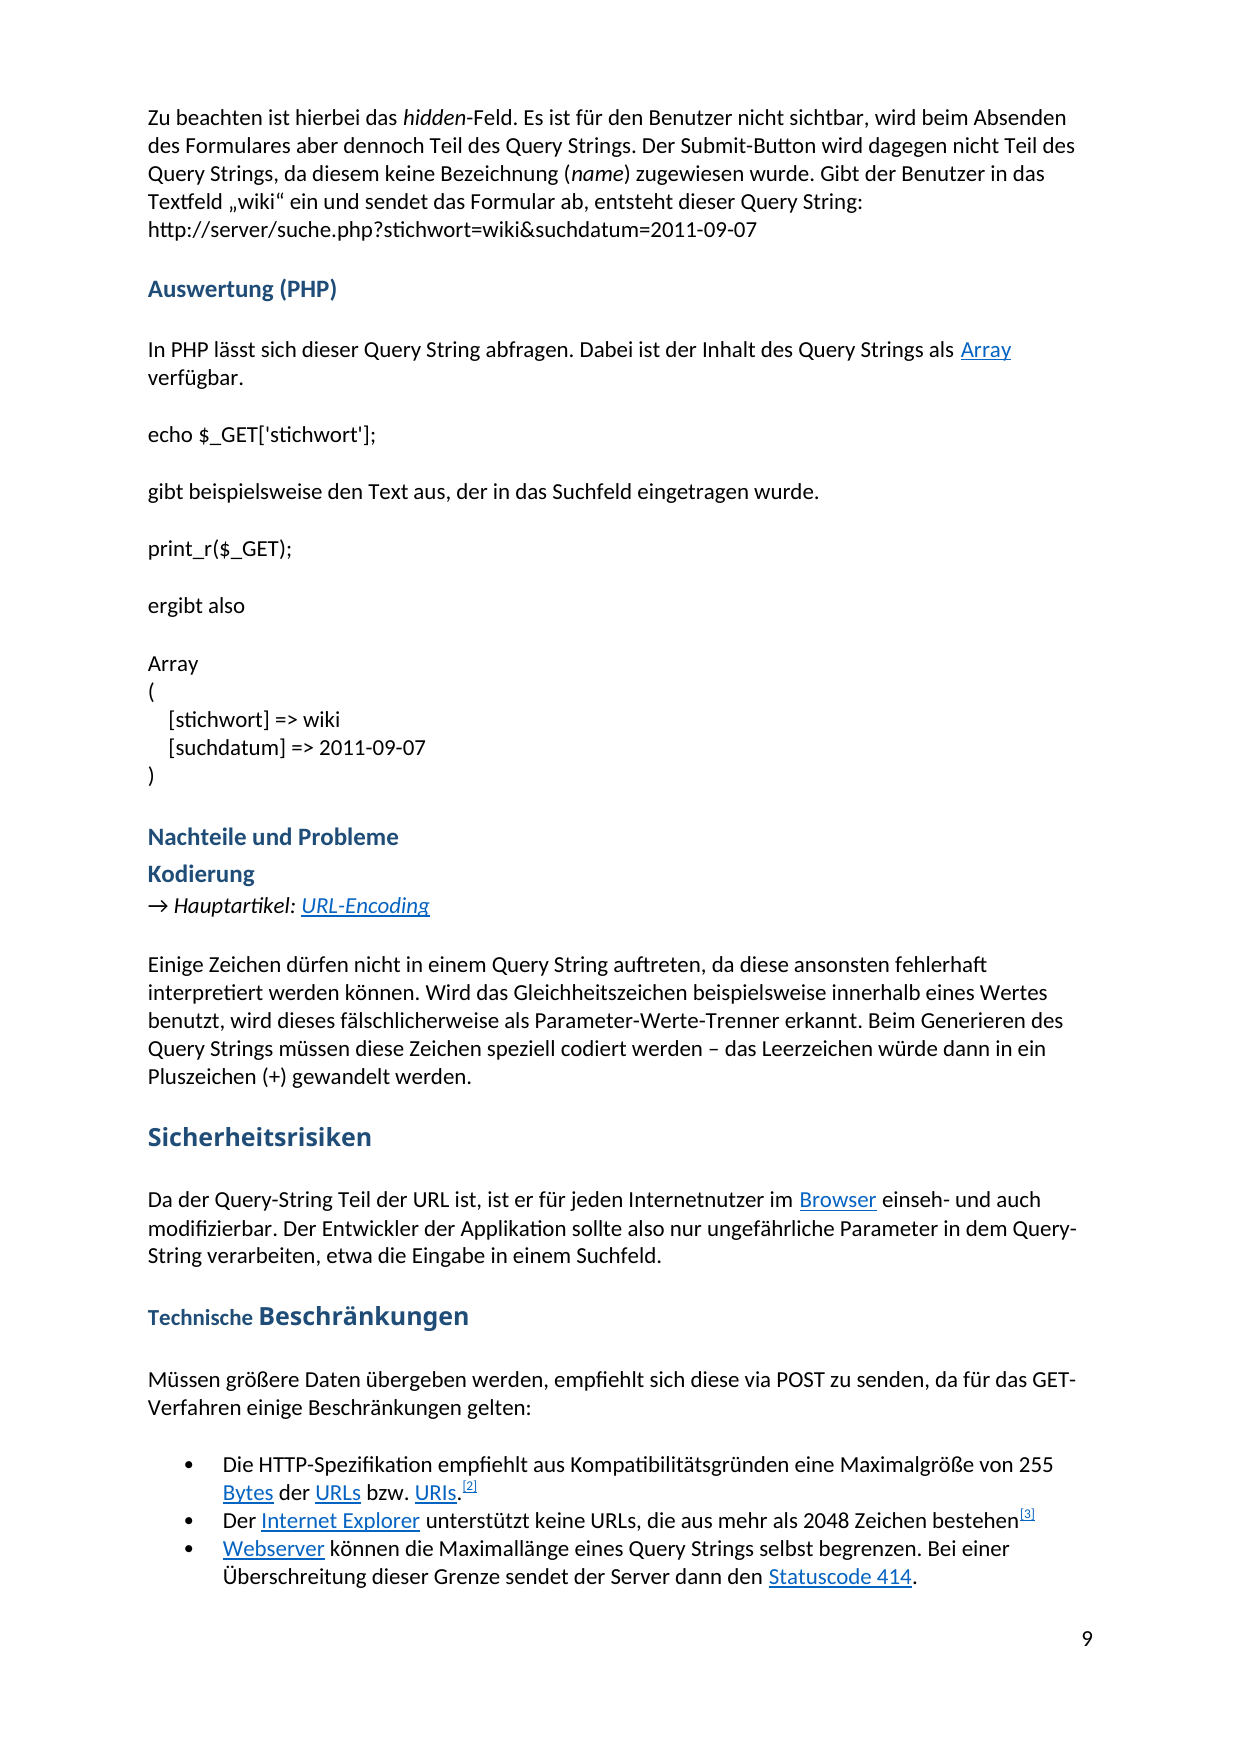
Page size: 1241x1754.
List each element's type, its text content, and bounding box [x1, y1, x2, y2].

subtitle Technische Beschränkungen [148, 1299, 1093, 1333]
text [stichwort] => wiki [148, 705, 1093, 733]
subtitle Nachteile und Probleme [148, 821, 1093, 852]
text In PHP lässt sich dieser Query String abfragen. Dabei ist der Inhalt des Query Strings als Array verfügbar. [148, 335, 1093, 391]
text echo $_GET['stichwort']; [148, 420, 1093, 448]
text [suchdatum] => 2011-09-07 [148, 733, 1093, 761]
text Einige Zeichen dürfen nicht in einem Query String auftreten, da diese ansonsten fehlerhaft interpretiert werden können. Wird das Gleichheitszeichen beispielsweise innerhalb eines Wertes benutzt, wird dieses fälschlicherweise als Parameter-Werte-Trenner erkannt. Beim Generieren des Query Strings müssen diese Zeichen speziell codiert werden – das Leerzeichen würde dann in ein Pluszeichen (+) gewandelt werden. [148, 950, 1093, 1091]
subtitle Sicherheitsrisiken [148, 1120, 1093, 1154]
text Zu beachten ist hierbei das hidden-Feld. Es ist für den Benutzer nicht sichtbar, wird beim Absenden des Formulares aber dennoch Teil des Query Strings. Der Submit-Button wird dagegen nicht Teil des Query Strings, da diesem keine Bezeichnung (name) zugewiesen wurde. Gibt der Benutzer in das Textfeld „wiki“ ein und sendet das Formular ab, entsteht dieser Query String: http://server/suche.php?stichwort=wiki&suchdatum=2011-09-07 [148, 103, 1093, 243]
text Array [148, 649, 1093, 677]
subtitle Kodierung [148, 858, 1093, 889]
list Die HTTP-Spezifikation empfiehlt aus Kompatibilitätsgründen eine Maximalgröße von 255 Bytes der URLs bzw. URIs.[2] [185, 1450, 1093, 1506]
subtitle Auswertung (PHP) [148, 273, 1093, 303]
text → Hauptartikel: URL-Encoding [148, 891, 1093, 919]
text ergibt also [148, 592, 1093, 619]
list Webserver können die Maximallänge eines Query Strings selbst begrenzen. Bei einer Überschreitung dieser Grenze sendet der Server dann den Statuscode 414. [185, 1534, 1093, 1590]
text ( [148, 677, 1093, 705]
text print_r($_GET); [148, 534, 1093, 562]
text gibt beispielsweise den Text aus, der in das Suchfeld eingetragen wurde. [148, 477, 1093, 505]
text Müssen größere Daten übergeben werden, empfiehlt sich diese via POST zu senden, da für das GET-Verfahren einige Beschränkungen gelten: [148, 1365, 1093, 1421]
text Da der Query-String Teil der URL ist, ist er für jeden Internetnutzer im Browser einseh- und auch modifizierbar. Der Entwickler der Applikation sollte also nur ungefährliche Parameter in dem Query-String verarbeiten, etwa die Eingabe in einem Suchfeld. [148, 1186, 1093, 1270]
text ) [148, 761, 1093, 789]
list Der Internet Explorer unterstützt keine URLs, die aus mehr als 2048 Zeichen bestehen[3] [185, 1506, 1093, 1534]
